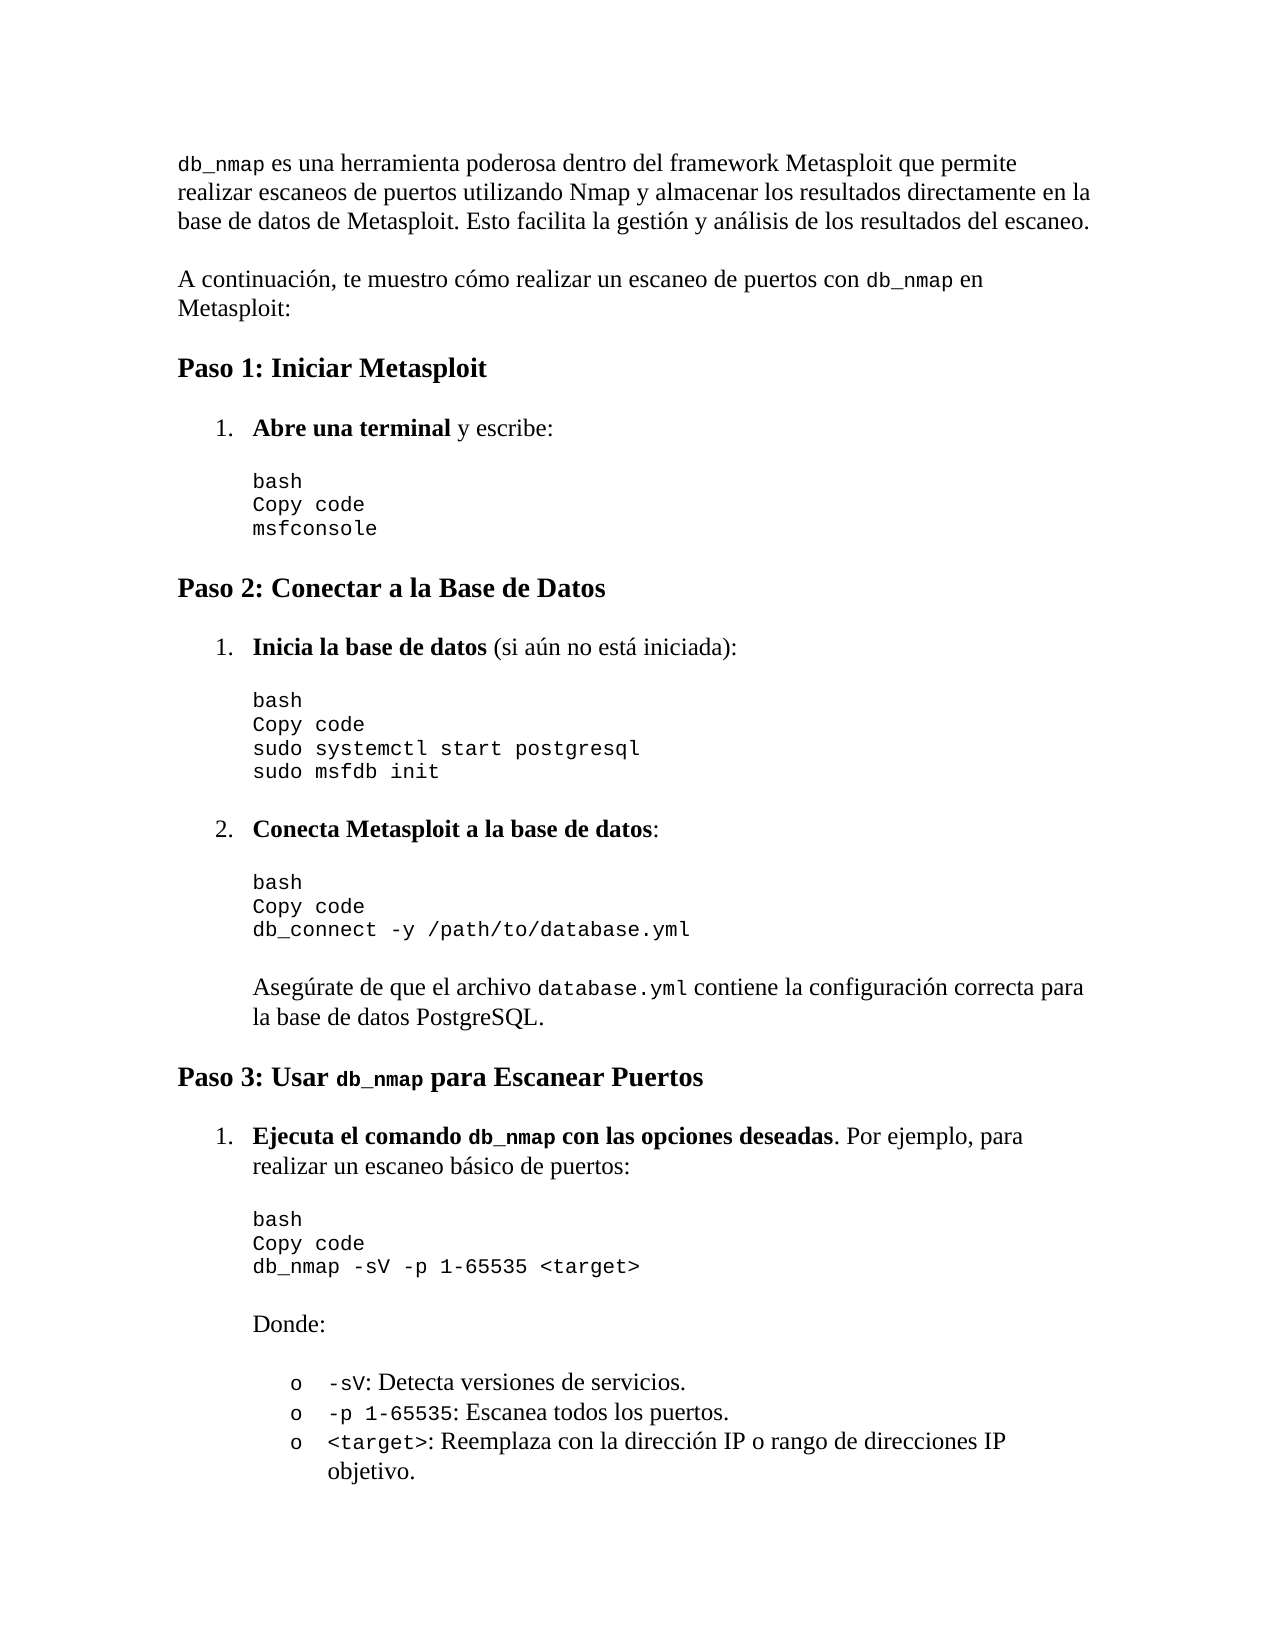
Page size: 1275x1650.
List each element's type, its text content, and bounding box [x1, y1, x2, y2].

text bash [252, 690, 1098, 714]
text Paso 3: Usar db_nmap para Escanear Puertos [177, 1060, 1098, 1092]
list Inicia la base de datos (si aún no está iniciada): [215, 632, 1098, 661]
list -sV: Detecta versiones de servicios. [290, 1367, 1098, 1397]
text Copy code [252, 714, 1098, 738]
list -p 1-65535: Escanea todos los puertos. [290, 1397, 1098, 1426]
text db_connect -y /path/to/database.yml [252, 919, 1098, 943]
text Copy code [252, 1233, 1098, 1256]
text bash [252, 1209, 1098, 1233]
text msfconsole [252, 518, 1098, 542]
text Paso 1: Iniciar Metasploit [177, 351, 1098, 384]
list Ejecuta el comando db_nmap con las opciones deseadas. Por ejemplo, para realizar un escaneo básico de puertos: [215, 1121, 1098, 1180]
text sudo msfdb init [252, 761, 1098, 785]
text sudo systemctl start postgresql [252, 738, 1098, 761]
text Donde: [252, 1309, 1098, 1338]
text Copy code [252, 896, 1098, 919]
text Paso 2: Conectar a la Base de Datos [177, 571, 1098, 603]
text bash [252, 872, 1098, 896]
text Copy code [252, 494, 1098, 518]
list <target>: Reemplaza con la dirección IP o rango de direcciones IP objetivo. [290, 1426, 1098, 1484]
text db_nmap es una herramienta poderosa dentro del framework Metasploit que permite realizar escaneos de puertos utilizando Nmap y almacenar los resultados directamente en la base de datos de Metasploit. Esto facilita la gestión y análisis de los resultados del escaneo. [177, 148, 1098, 235]
text A continuación, te muestro cómo realizar un escaneo de puertos con db_nmap en Metasploit: [177, 264, 1098, 322]
text bash [252, 471, 1098, 494]
text Asegúrate de que el archivo database.yml contiene la configuración correcta para la base de datos PostgreSQL. [252, 972, 1098, 1031]
list Abre una terminal y escribe: [215, 413, 1098, 442]
text db_nmap -sV -p 1-65535 <target> [252, 1256, 1098, 1280]
list Conecta Metasploit a la base de datos: [215, 814, 1098, 843]
